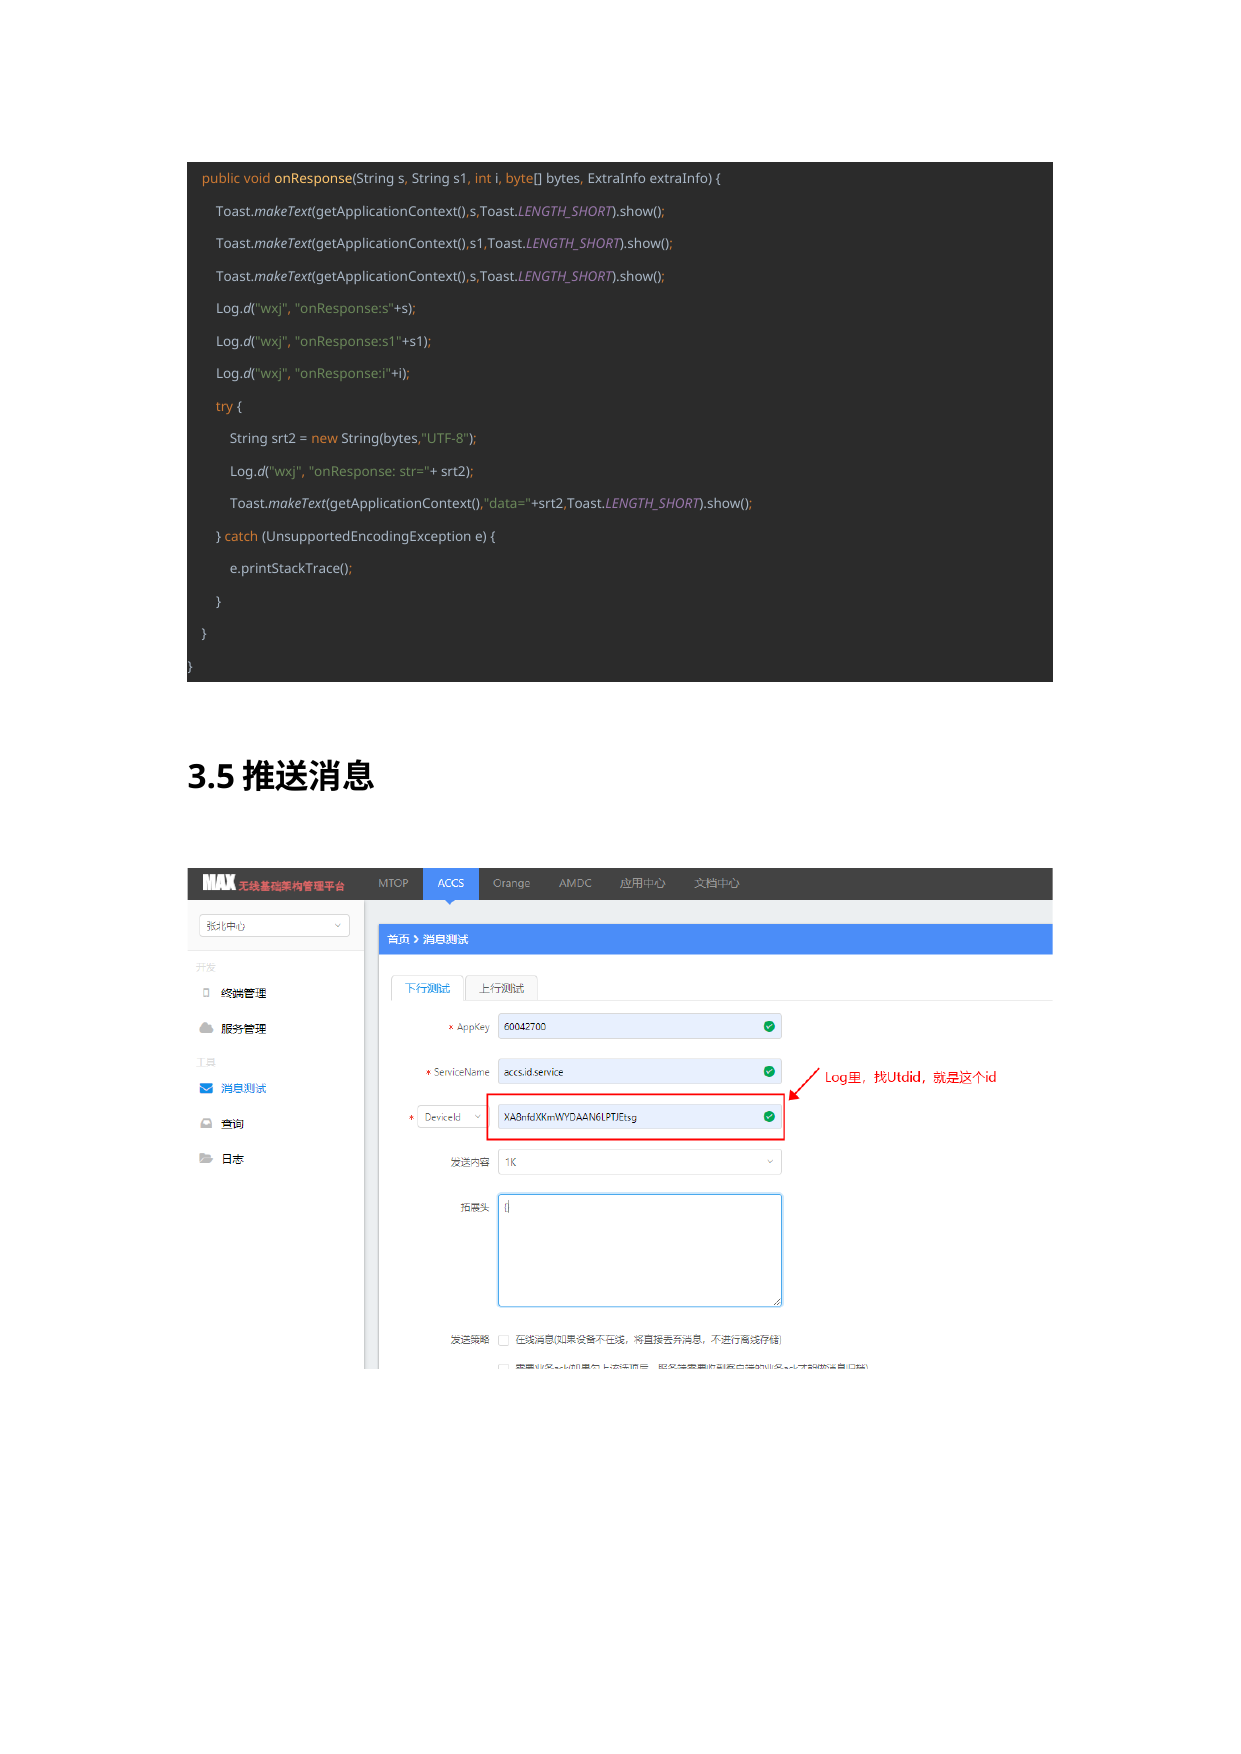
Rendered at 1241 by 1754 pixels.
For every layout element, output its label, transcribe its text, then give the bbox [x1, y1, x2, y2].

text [187, 162, 1053, 682]
subtitle 3.5推送消息 [187, 742, 1053, 807]
picture [187, 868, 1053, 1369]
